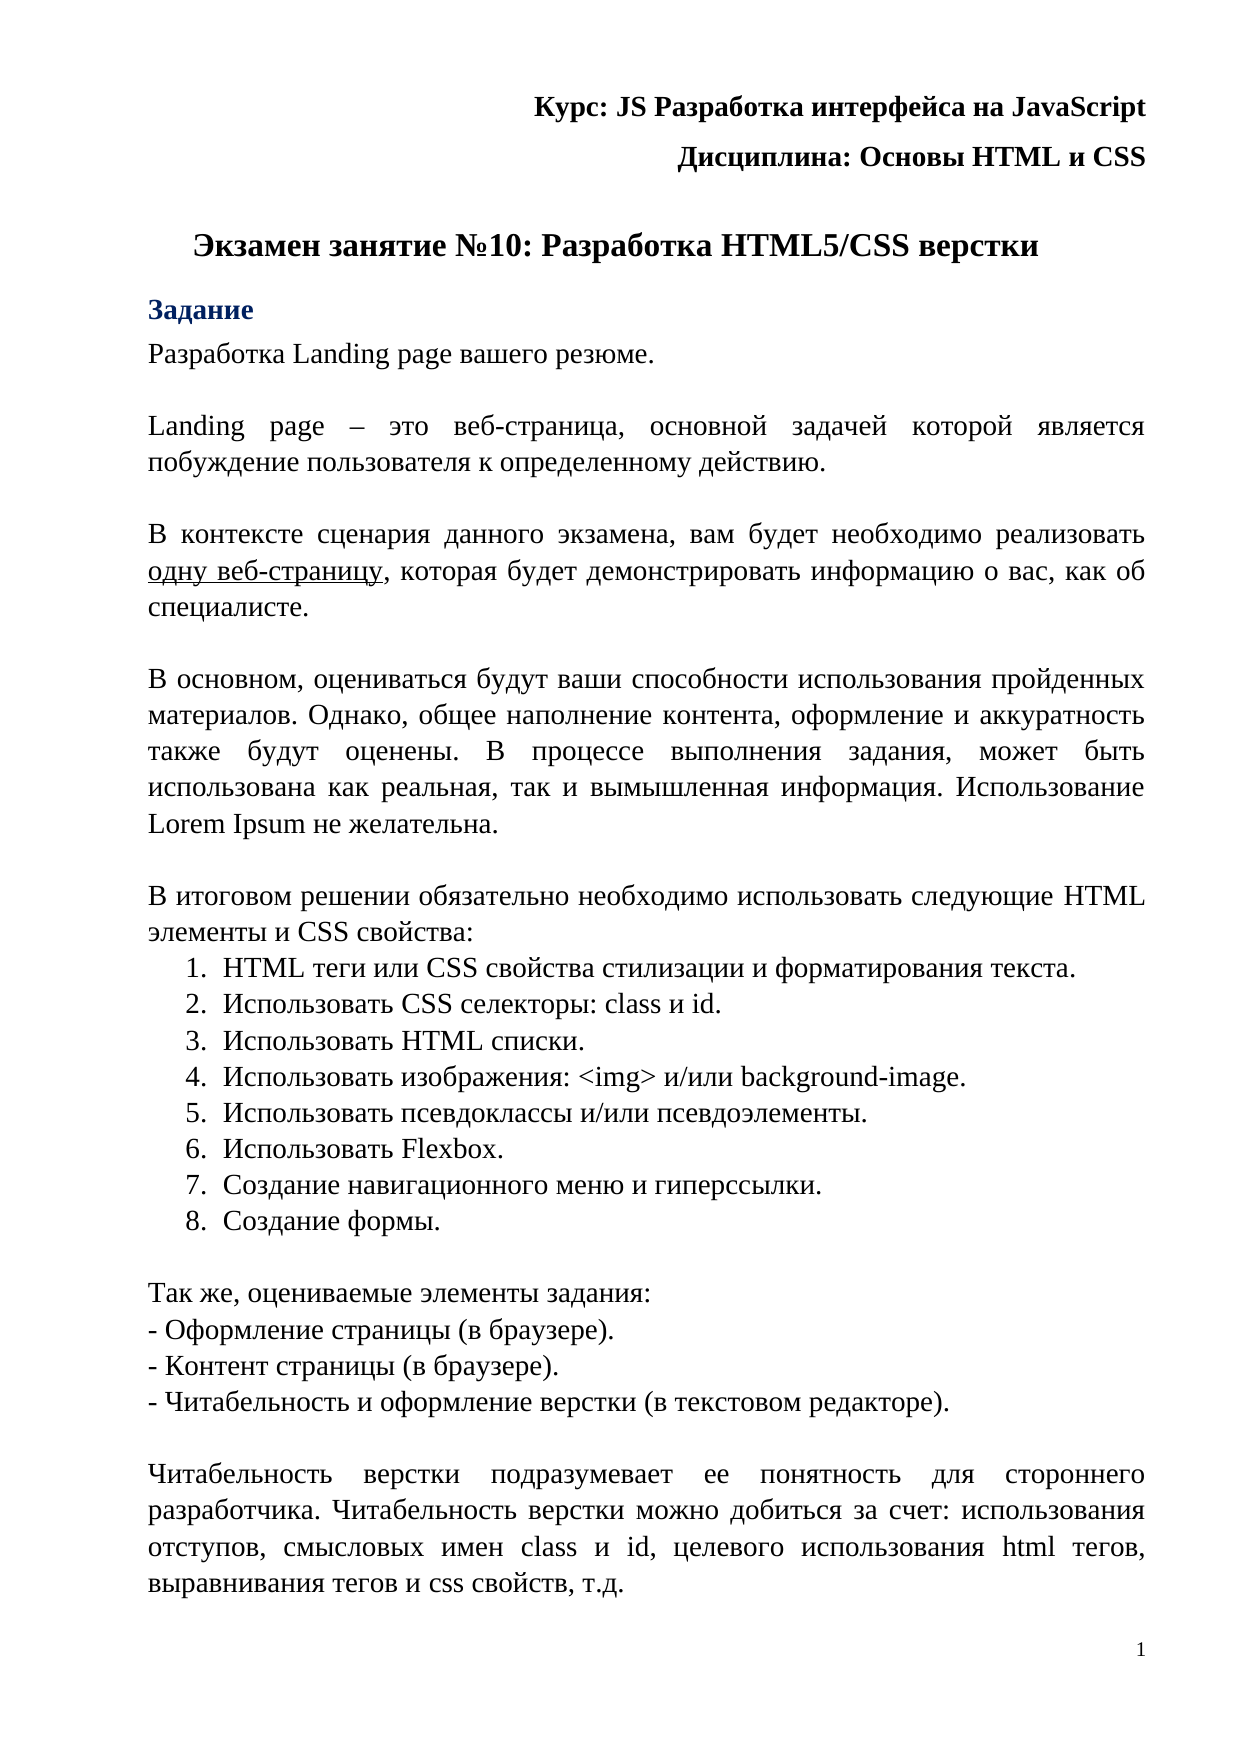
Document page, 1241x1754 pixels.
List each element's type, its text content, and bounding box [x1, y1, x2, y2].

text В контексте сценария данного экзамена, вам будет необходимо реализовать одну веб-страницу, которая будет демонстрировать информацию о вас, как об специалисте. [148, 517, 1146, 622]
list Использовать изображения: <img> и/или background-image. [185, 1059, 1146, 1092]
list Использовать псевдоклассы и/или псевдоэлементы. [185, 1095, 1146, 1128]
text Курс: JS Разработка интерфейса на JavaScript [236, 89, 1146, 122]
text Читабельность верстки подразумевает ее понятность для стороннего разработчика. Читабельность верстки можно добиться за счет: использования отступов, смысловых имен class и id, целевого использования html тегов, выравнивания тегов и css свойств, т.д. [148, 1456, 1146, 1598]
list Использовать HTML списки. [185, 1023, 1146, 1056]
text Разработка Landing page вашего резюме. [148, 336, 1146, 369]
text - Читабельность и оформление верстки (в текстовом редакторе). [148, 1384, 1146, 1418]
subtitle Экзамен занятие №10: Разработка HTML5/CSS верстки [192, 225, 1151, 264]
text Дисциплина: Основы HTML и CSS [192, 139, 1146, 172]
text - Оформление страницы (в браузере). [148, 1312, 1146, 1345]
list Создание формы. [185, 1203, 1146, 1237]
text Landing page – это веб-страница, основной задачей которой является побуждение пользователя к определенному действию. [148, 408, 1146, 478]
list HTML теги или CSS свойства стилизации и форматирования текста. [185, 950, 1146, 984]
text Задание [148, 292, 1146, 325]
list Использовать Flexbox. [185, 1131, 1146, 1164]
text В итоговом решении обязательно необходимо использовать следующие HTML элементы и CSS свойства: [148, 878, 1146, 948]
list Использовать CSS селекторы: class и id. [185, 986, 1146, 1020]
text В основном, оцениваться будут ваши способности использования пройденных материалов. Однако, общее наполнение контента, оформление и аккуратность также будут оценены. В процессе выполнения задания, может быть использована как реальная, так и вымышленная информация. Использование Lorem Ipsum не желательна. [148, 661, 1146, 839]
text Так же, оцениваемые элементы задания: [148, 1276, 1146, 1309]
text - Контент страницы (в браузере). [148, 1348, 1146, 1381]
list Создание навигационного меню и гиперссылки. [185, 1167, 1146, 1201]
